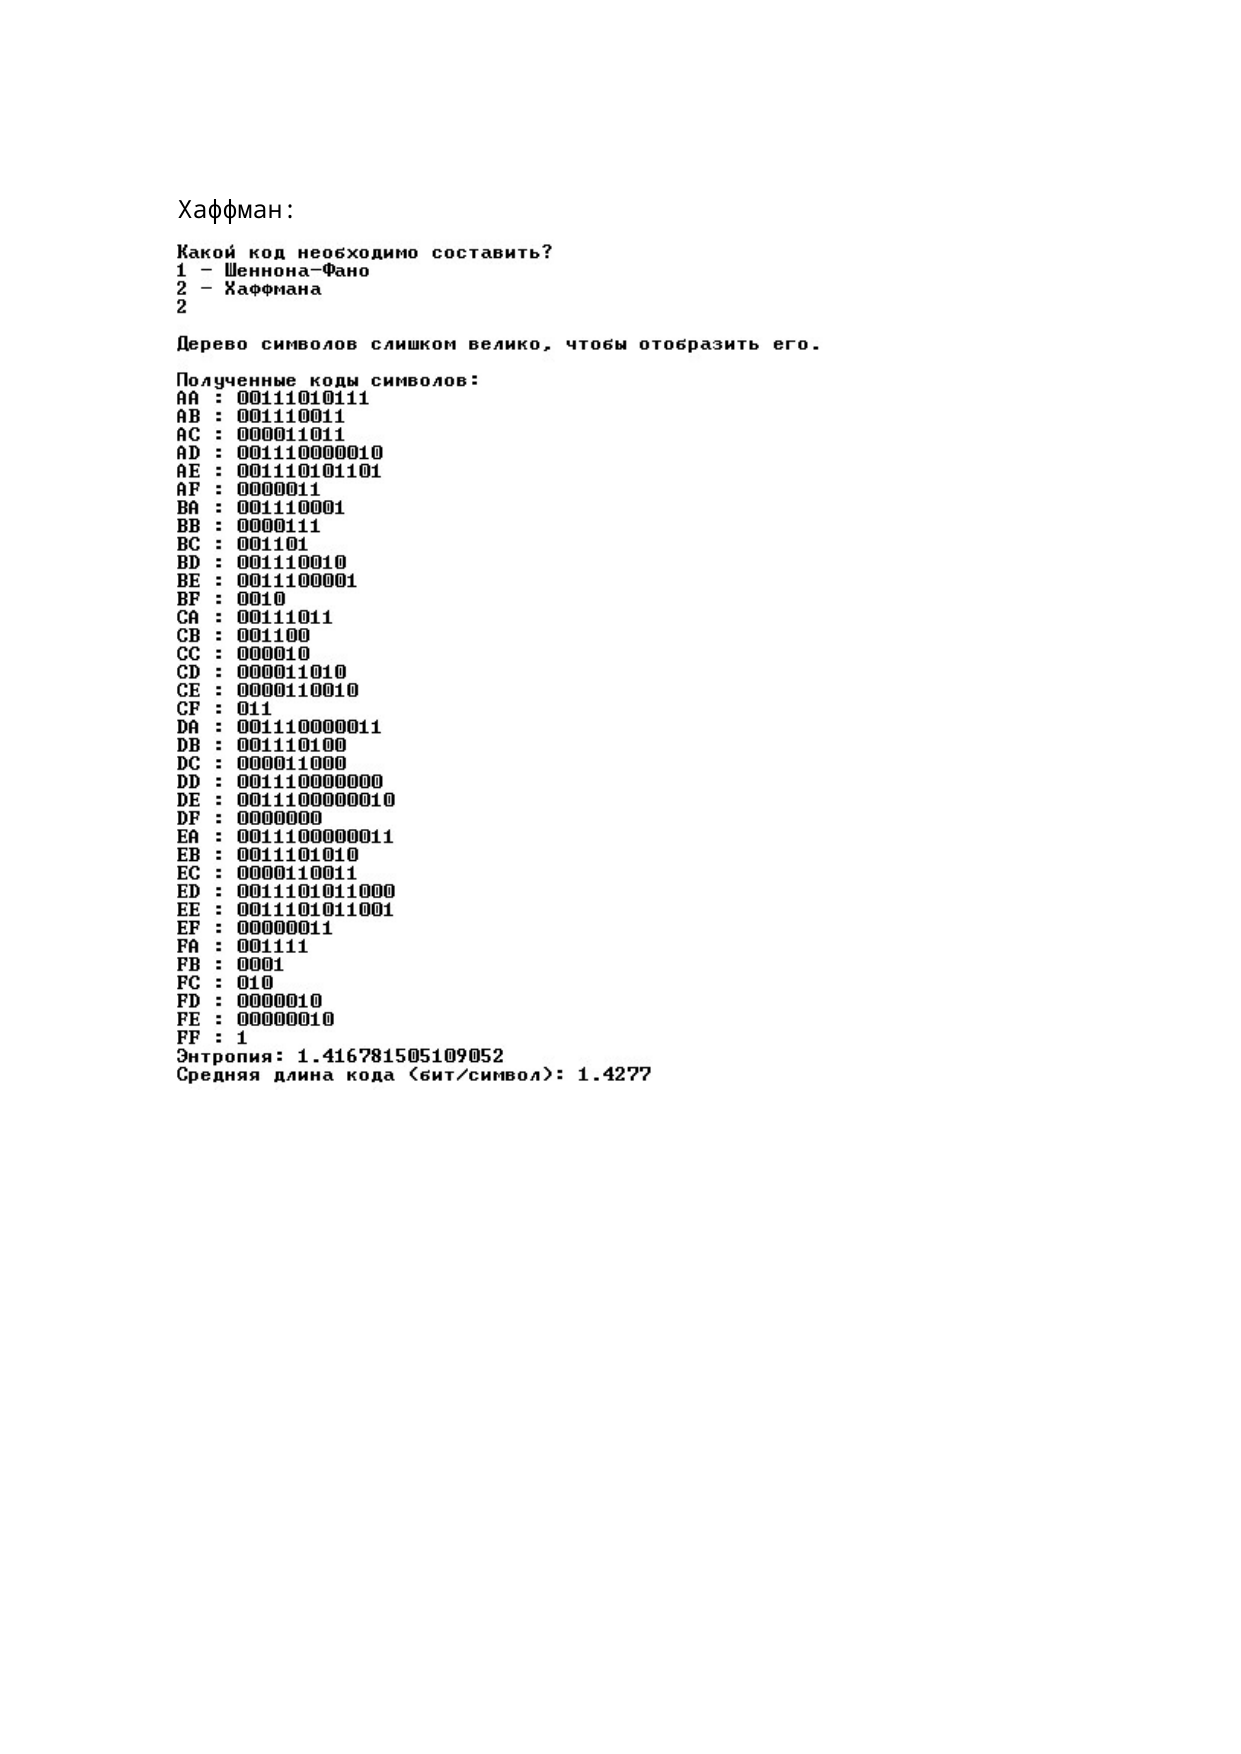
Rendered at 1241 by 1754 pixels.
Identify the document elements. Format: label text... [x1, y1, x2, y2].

text Хаффман: [177, 192, 1152, 226]
picture [177, 228, 1152, 1090]
